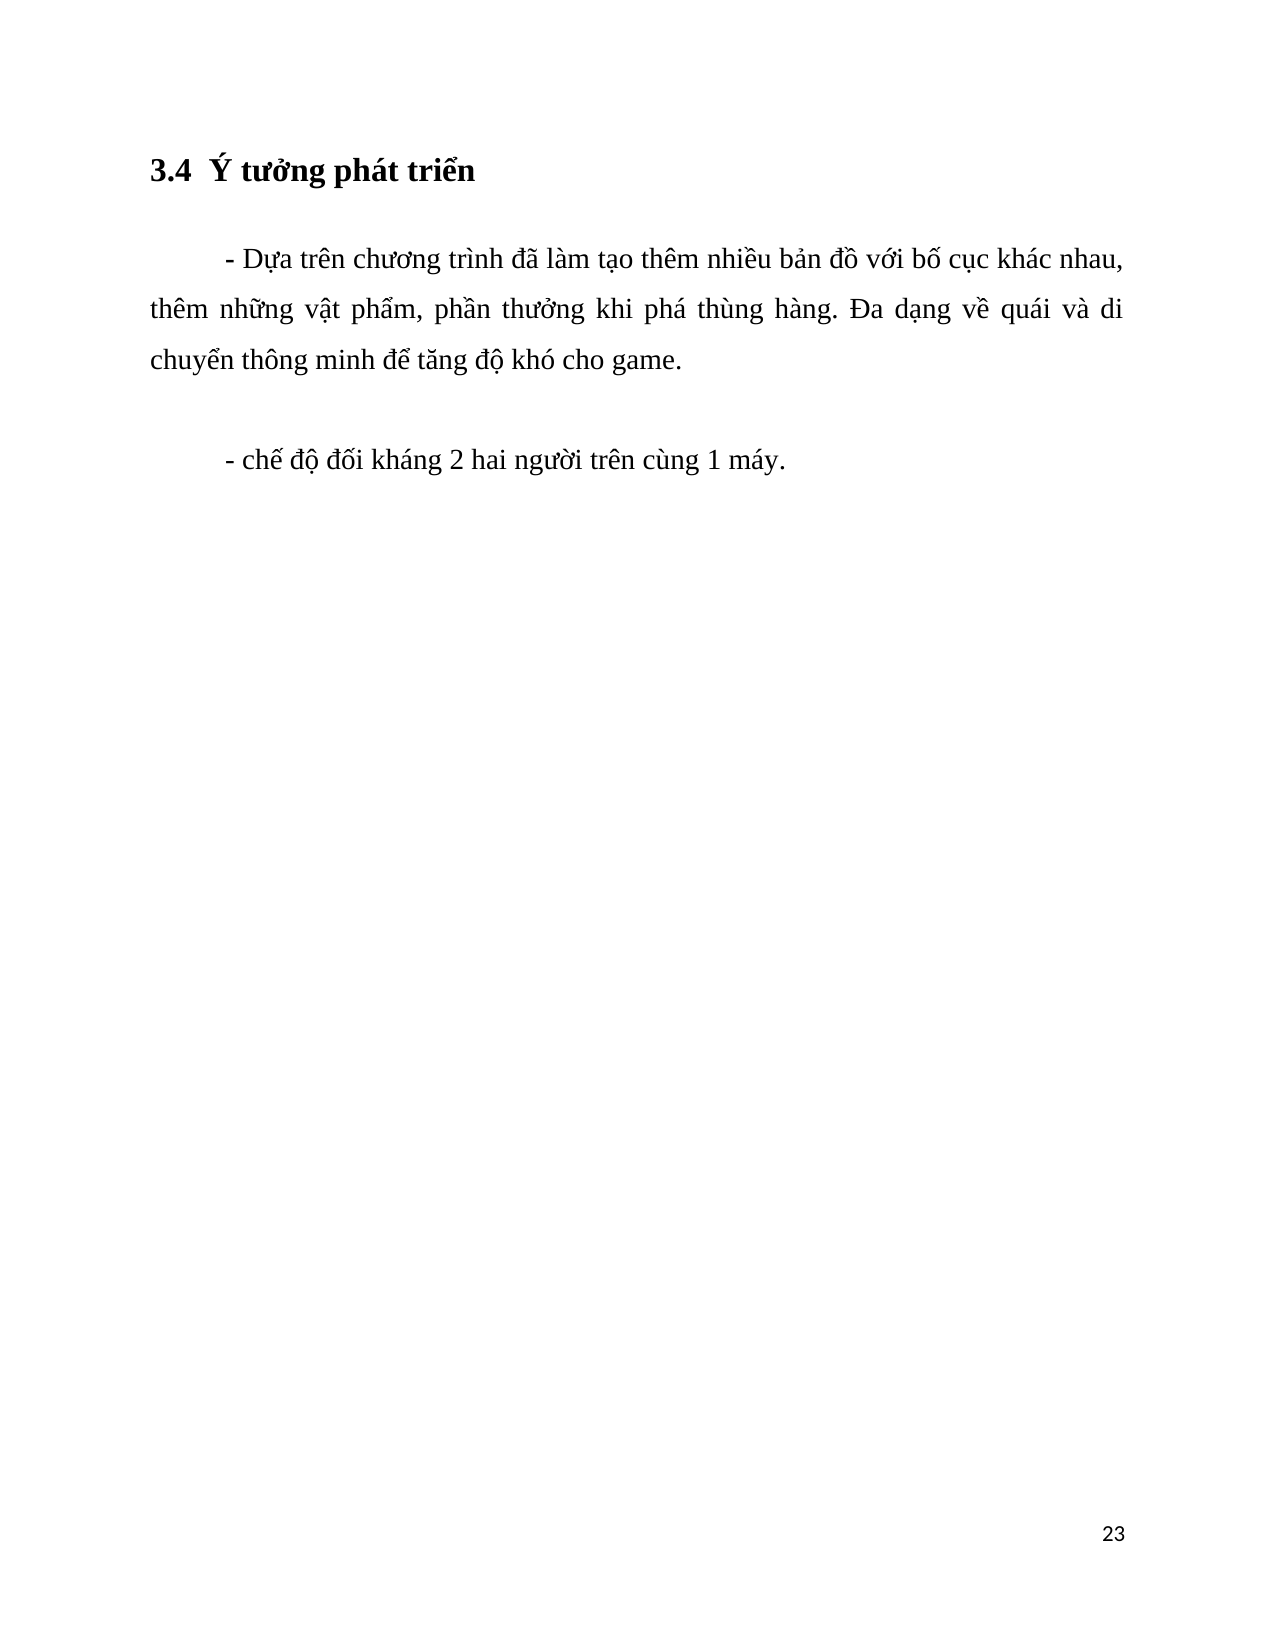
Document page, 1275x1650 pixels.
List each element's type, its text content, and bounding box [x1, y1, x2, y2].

text - Dựa trên chương trình đã làm tạo thêm nhiều bản đồ với bố cục khác nhau, thêm những vật phẩm, phần thưởng khi phá thùng hàng. Đa dạng về quái và di chuyển thông minh để tăng độ khó cho game. [150, 241, 1125, 376]
text - chế độ đối kháng 2 hai người trên cùng 1 máy. [150, 442, 1125, 476]
subtitle 3.4 Ý tưởng phát triển [150, 150, 1125, 188]
